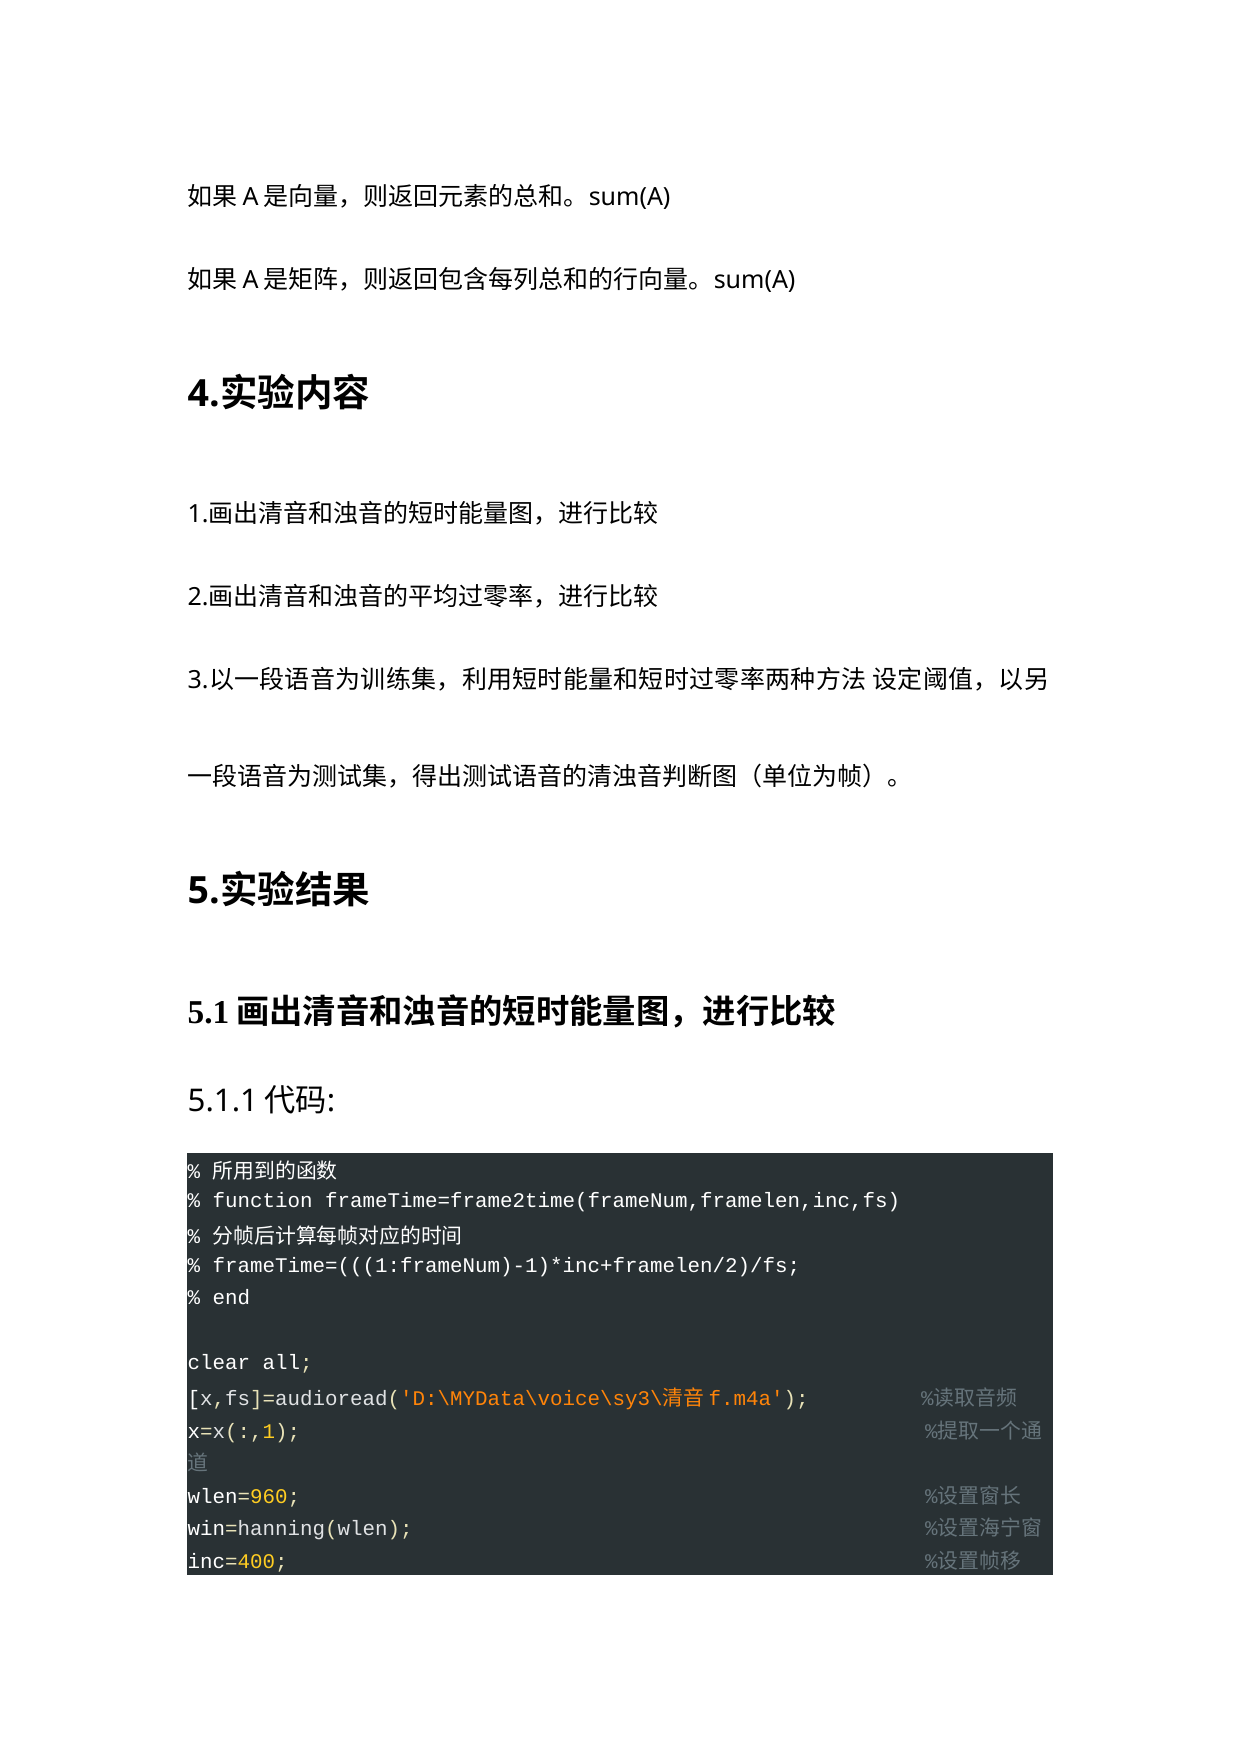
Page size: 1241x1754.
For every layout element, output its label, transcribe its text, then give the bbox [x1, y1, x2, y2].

text 2.画出清音和浊音的平均过零率，进行比较 [187, 562, 1053, 627]
text inc=400; %设置帧移 [187, 1543, 1053, 1575]
text [x,fs]=audioread('D:\MYData\voice\sy3\清音f.m4a'); %读取音频 [187, 1380, 1053, 1413]
text % frameTime=(((1:frameNum)-1)*inc+framelen/2)/fs; [187, 1250, 1053, 1283]
text wlen=960; %设置窗长 [187, 1478, 1053, 1510]
text % function frameTime=frame2time(frameNum,framelen,inc,fs) [187, 1185, 1053, 1218]
subtitle 5.1.1代码: [187, 1065, 1053, 1130]
subtitle 4.实验内容 [187, 357, 1053, 422]
text 1.画出清音和浊音的短时能量图，进行比较 [187, 479, 1053, 544]
text % 分帧后计算每帧对应的时间 [187, 1218, 1053, 1250]
text x=x(:,1); %提取一个通道 [187, 1413, 1053, 1478]
text 如果A是向量，则返回元素的总和。sum(A) [187, 162, 1053, 227]
text win=hanning(wlen); %设置海宁窗 [187, 1510, 1053, 1543]
text 如果A是矩阵，则返回包含每列总和的行向量。sum(A) [187, 245, 1053, 310]
subtitle 5.1画出清音和浊音的短时能量图，进行比较 [187, 976, 1053, 1041]
subtitle 5.实验结果 [187, 855, 1053, 920]
text % 所用到的函数 [187, 1153, 1053, 1185]
text 3.以一段语音为训练集，利用短时能量和短时过零率两种方法 设定阈值，以另一段语音为测试集，得出测试语音的清浊音判断图（单位为帧）。 [187, 645, 1053, 807]
text % end [187, 1283, 1053, 1315]
text clear all; [187, 1348, 1053, 1380]
